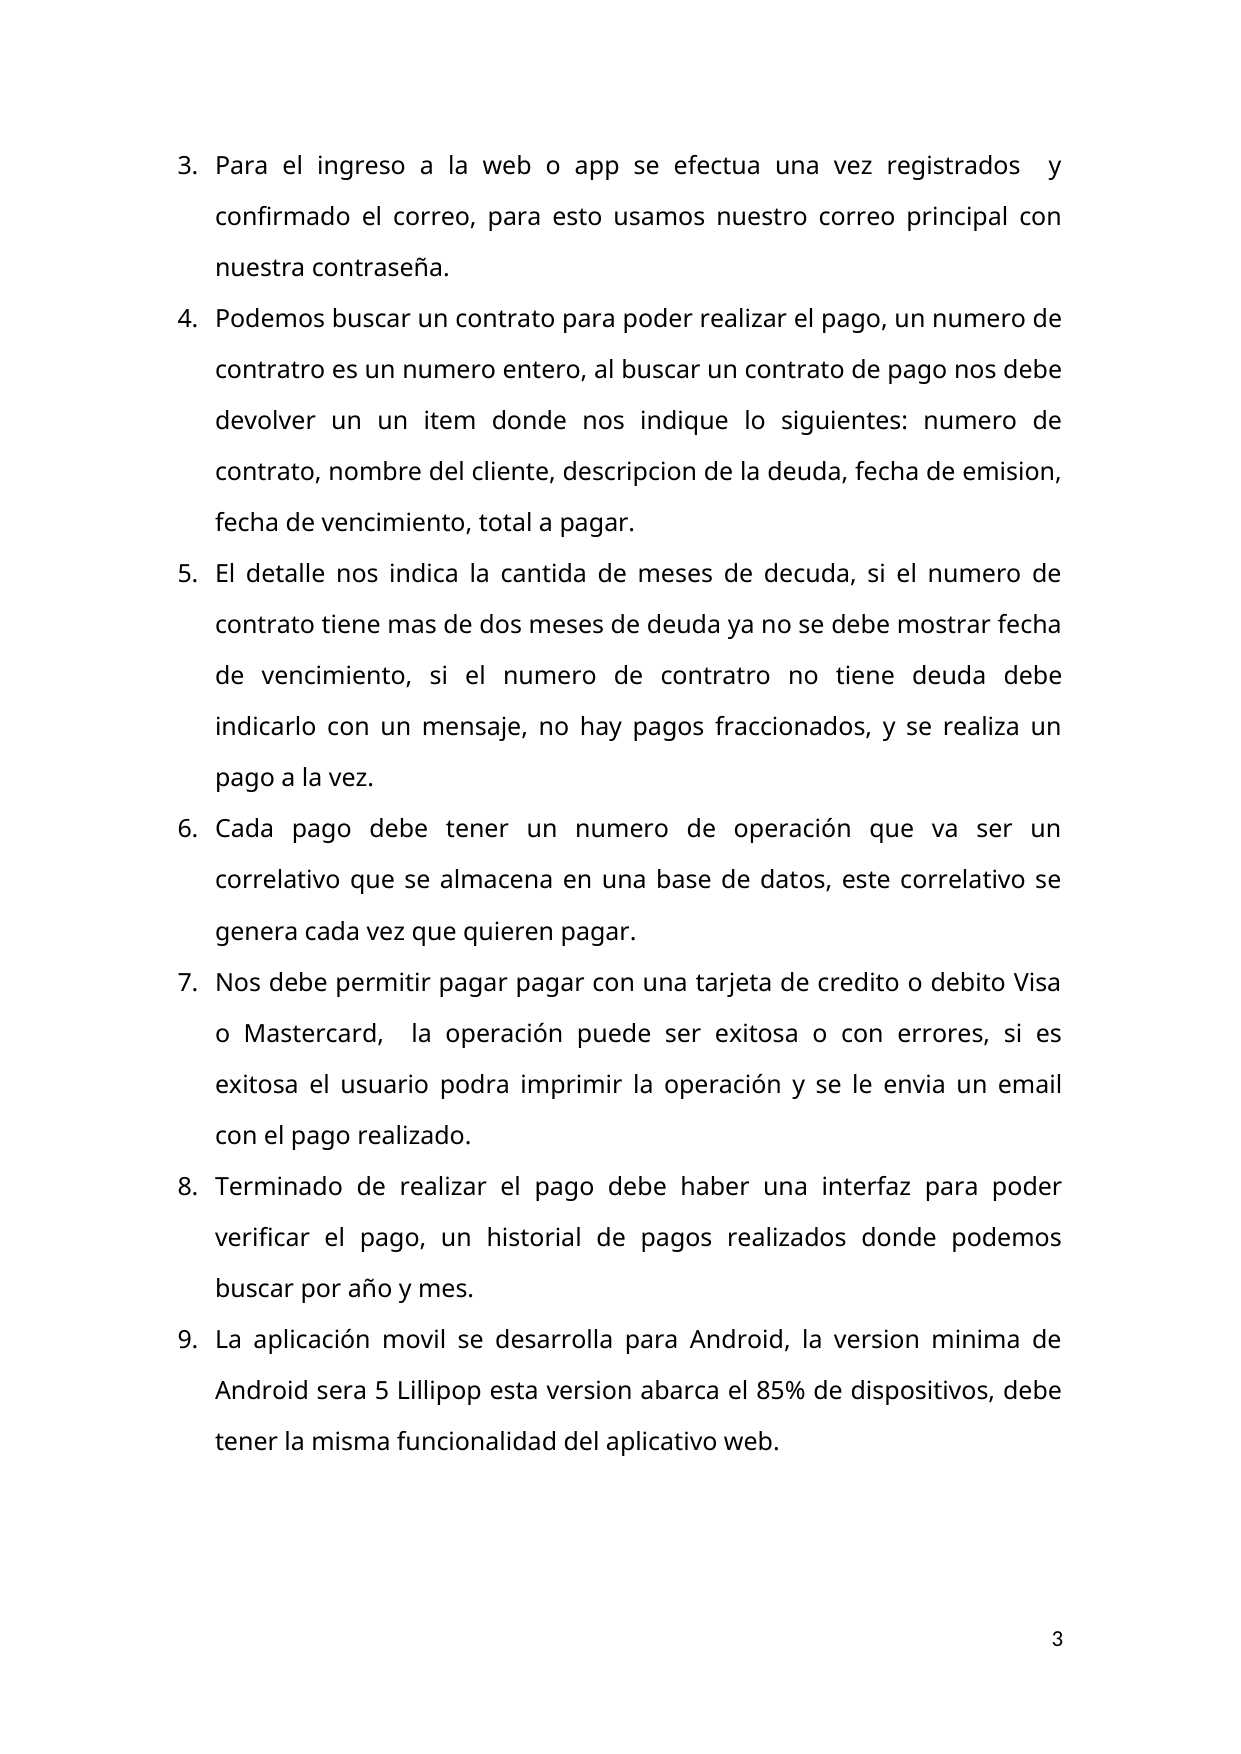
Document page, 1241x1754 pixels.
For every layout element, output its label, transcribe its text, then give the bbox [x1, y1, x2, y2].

list Terminado de realizar el pago debe haber una interfaz para poder verificar el pago, un historial de pagos realizados donde podemos buscar por año y mes. [177, 1168, 1063, 1304]
list La aplicación movil se desarrolla para Android, la version minima de Android sera 5 Lillipop esta version abarca el 85% de dispositivos, debe tener la misma funcionalidad del aplicativo web. [177, 1322, 1063, 1458]
list Para el ingreso a la web o app se efectua una vez registrados y confirmado el correo, para esto usamos nuestro correo principal con nuestra contraseña. [177, 148, 1063, 284]
list Cada pago debe tener un numero de operación que va ser un correlativo que se almacena en una base de datos, este correlativo se genera cada vez que quieren pagar. [177, 811, 1063, 947]
list El detalle nos indica la cantida de meses de decuda, si el numero de contrato tiene mas de dos meses de deuda ya no se debe mostrar fecha de vencimiento, si el numero de contratro no tiene deuda debe indicarlo con un mensaje, no hay pagos fraccionados, y se realiza un pago a la vez. [177, 556, 1063, 794]
list Nos debe permitir pagar pagar con una tarjeta de credito o debito Visa o Mastercard, la operación puede ser exitosa o con errores, si es exitosa el usuario podra imprimir la operación y se le envia un email con el pago realizado. [177, 964, 1063, 1151]
list Podemos buscar un contrato para poder realizar el pago, un numero de contratro es un numero entero, al buscar un contrato de pago nos debe devolver un un item donde nos indique lo siguientes: numero de contrato, nombre del cliente, descripcion de la deuda, fecha de emision, fecha de vencimiento, total a pagar. [177, 301, 1063, 539]
